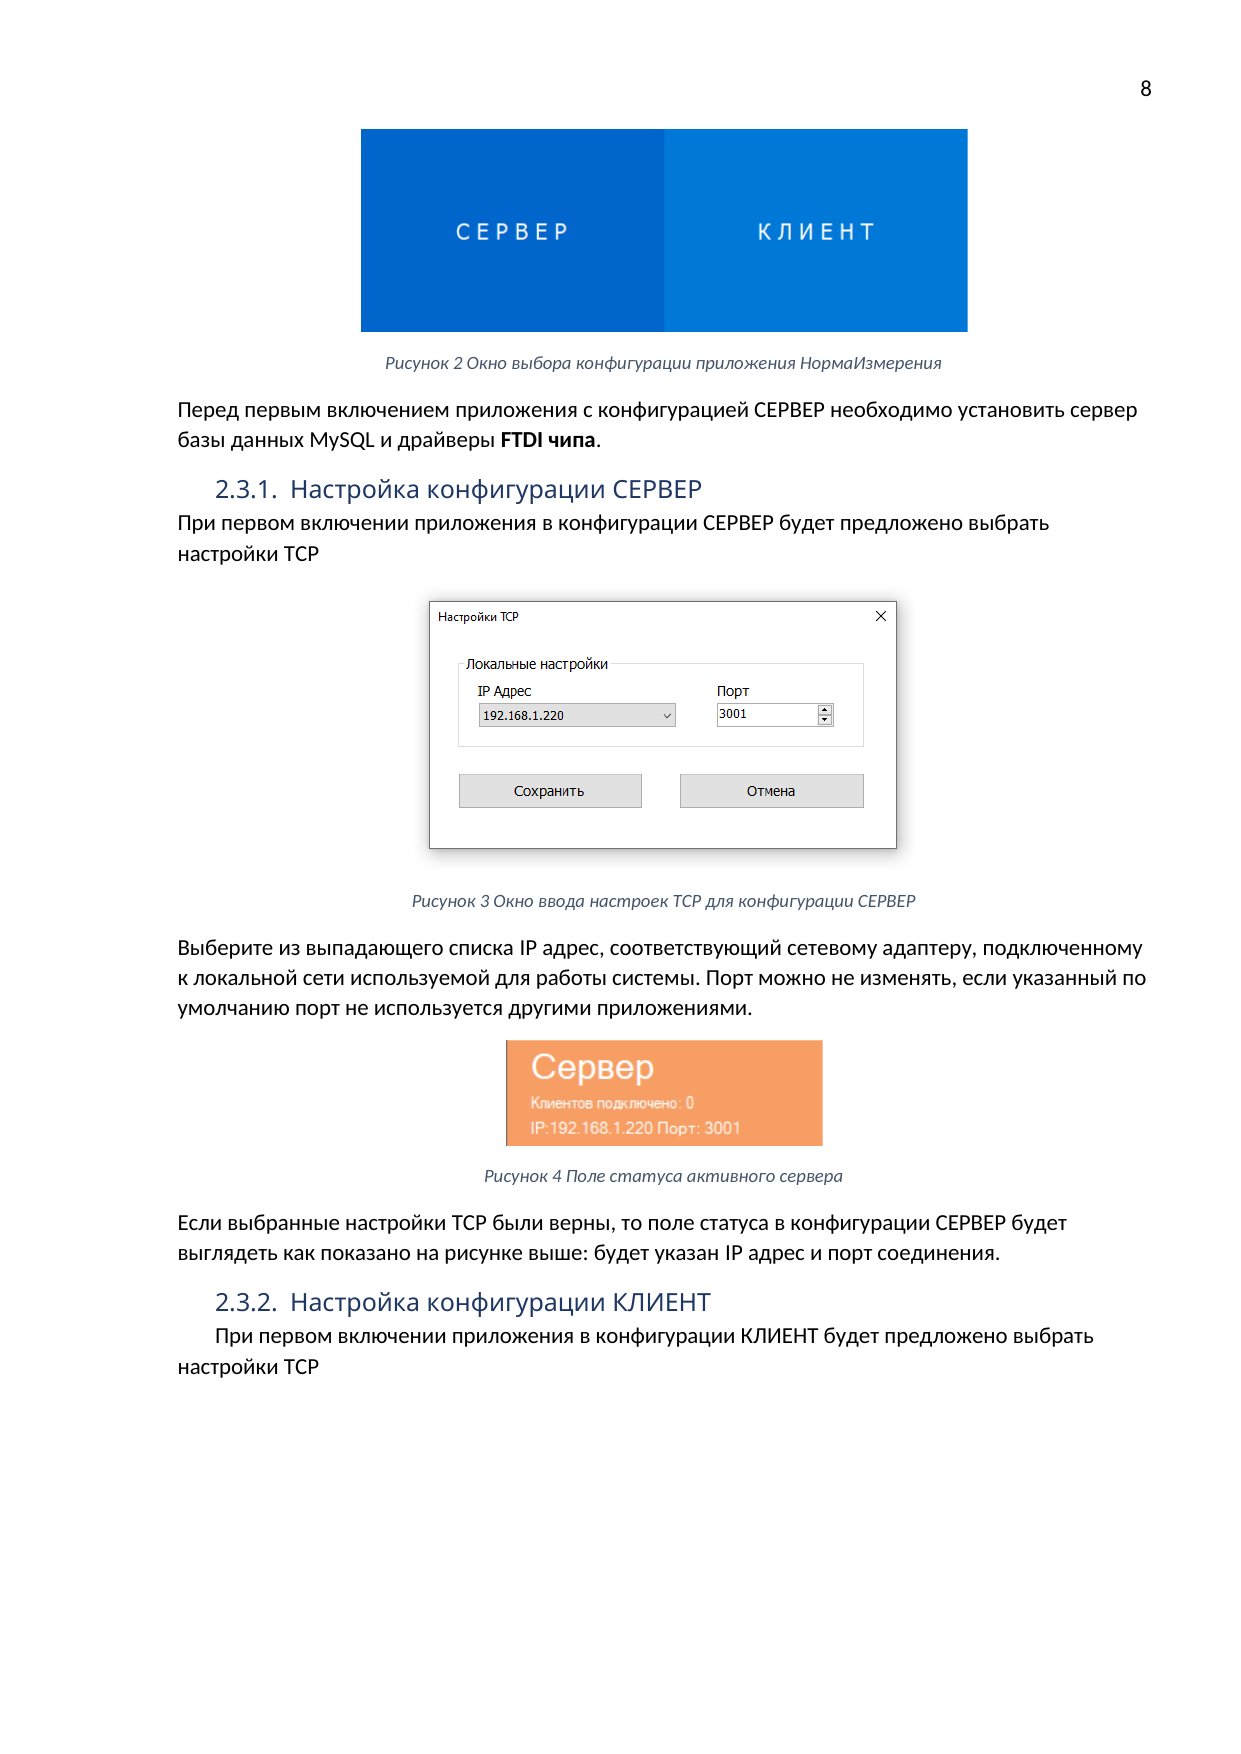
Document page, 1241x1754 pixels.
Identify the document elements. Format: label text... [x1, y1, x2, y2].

text Рисунок 4 Поле статуса активного сервера [177, 1164, 1152, 1187]
subtitle Настройка конфигурации СЕРВЕР [215, 472, 1152, 506]
text Рисунок 2 Окно выбора конфигурации приложения НормаИзмерения [177, 351, 1152, 374]
picture [412, 585, 917, 870]
text При первом включении приложения в конфигурации КЛИЕНТ будет предложено выбрать настройки TCP [177, 1322, 1152, 1380]
text Если выбранные настройки TCP были верны, то поле статуса в конфигурации СЕРВЕР будет выглядеть как показано на рисунке выше: будет указан IP адрес и порт соединения. [177, 1208, 1152, 1266]
picture [361, 129, 968, 332]
text При первом включении приложения в конфигурации СЕРВЕР будет предложено выбрать настройки TCP [177, 508, 1152, 567]
text Выберите из выпадающего списка IP адрес, соответствующий сетевому адаптеру, подключенному к локальной сети используемой для работы системы. Порт можно не изменять, если указанный по умолчанию порт не используется другими приложениями. [177, 933, 1152, 1021]
picture [506, 1040, 823, 1146]
subtitle Настройка конфигурации КЛИЕНТ [215, 1285, 1152, 1319]
text Перед первым включением приложения с конфигурацией СЕРВЕР необходимо установить сервер базы данных MySQL и драйверы FTDI чипа. [177, 395, 1152, 453]
text Рисунок 3 Окно ввода настроек TCP для конфигурации СЕРВЕР [177, 889, 1152, 912]
